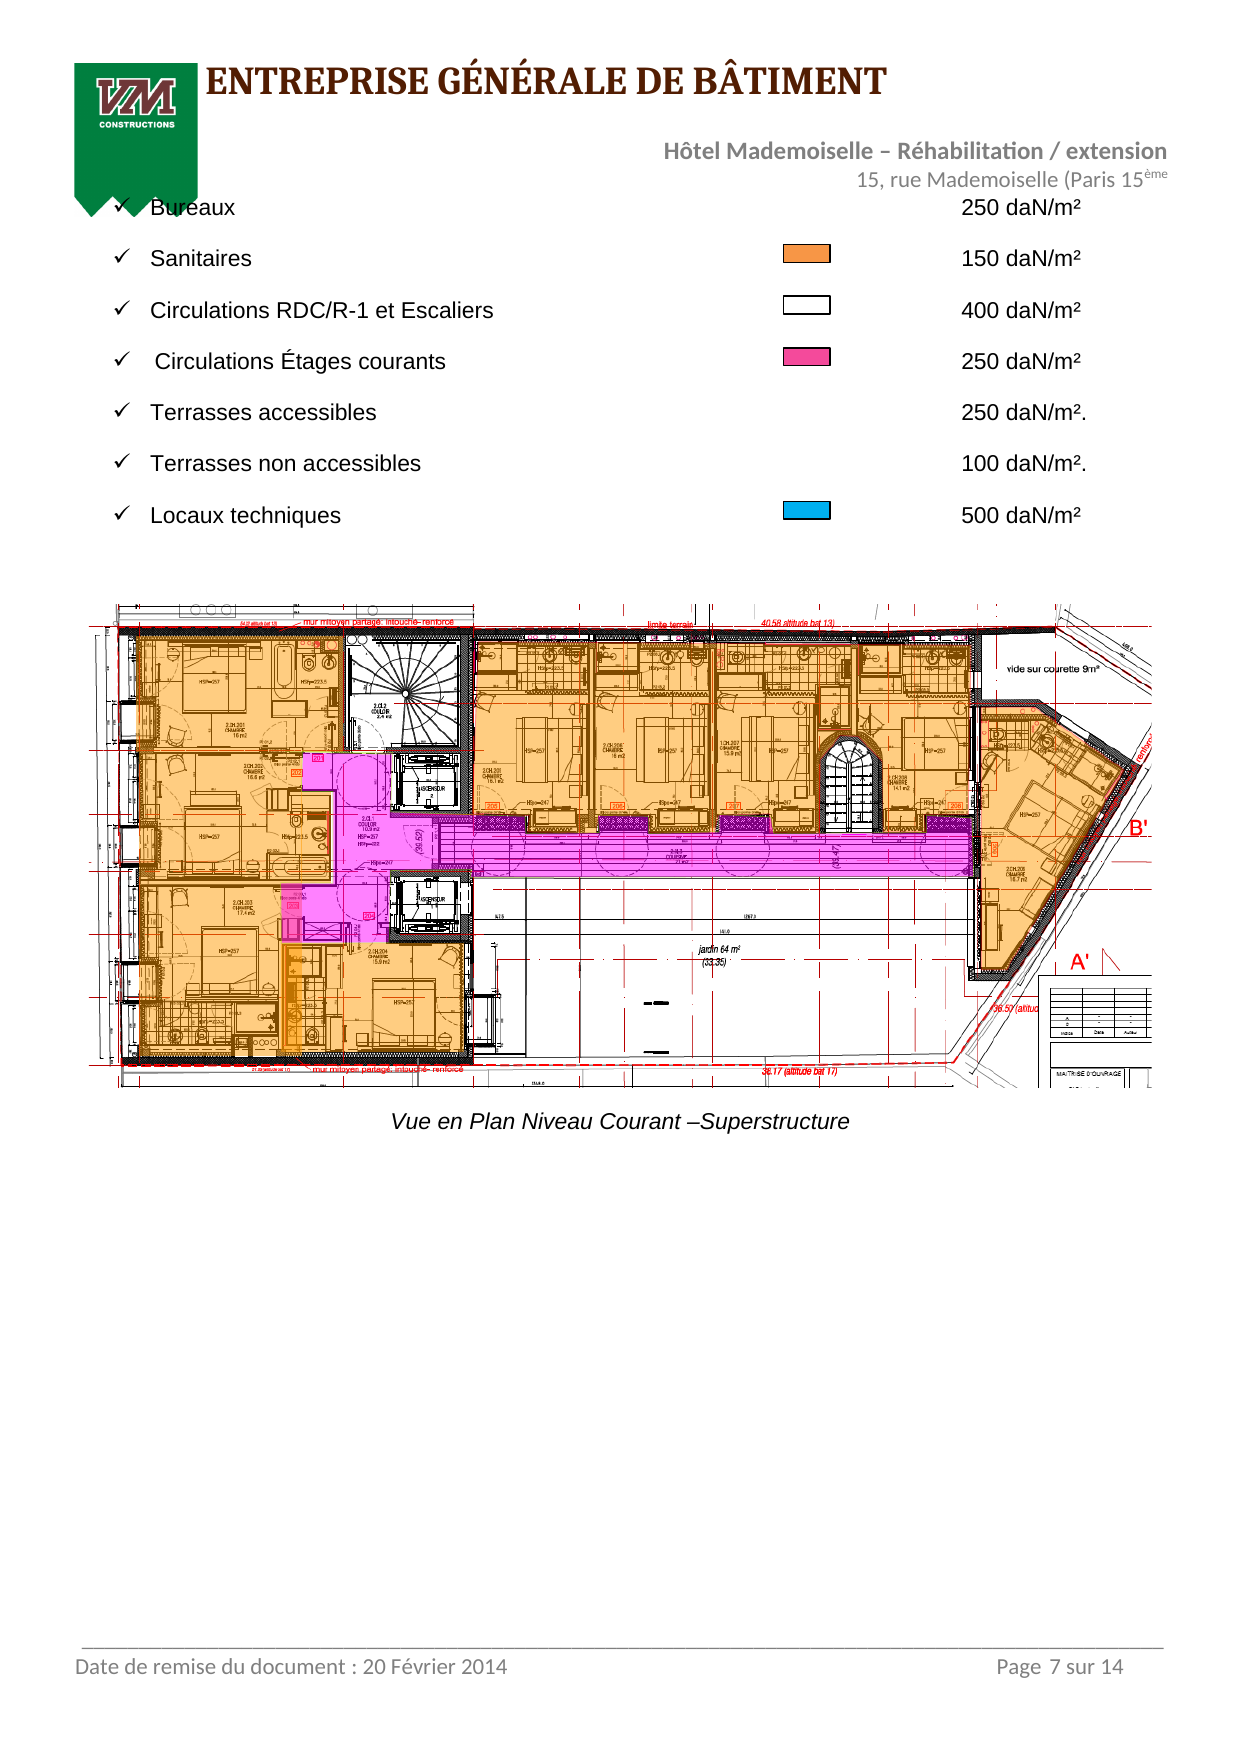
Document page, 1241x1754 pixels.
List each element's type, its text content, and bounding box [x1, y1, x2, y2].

list Circulations RDC/R-1 et Escaliers 400 daN/m² [112, 296, 1165, 323]
list Locaux techniques 500 daN/m² [112, 501, 1165, 528]
list Sanitaires 150 daN/m² [112, 245, 1165, 272]
picture [88, 604, 1152, 1088]
list Bureaux 250 daN/m² [112, 194, 1165, 220]
list Terrasses accessibles 250 daN/m². [112, 399, 1165, 426]
list Circulations Étages courants 250 daN/m² [112, 348, 1165, 375]
text Vue en Plan Niveau Courant –Superstructure [75, 1108, 1165, 1134]
list Terrasses non accessibles 100 daN/m². [112, 450, 1165, 477]
picture [74, 63, 198, 217]
